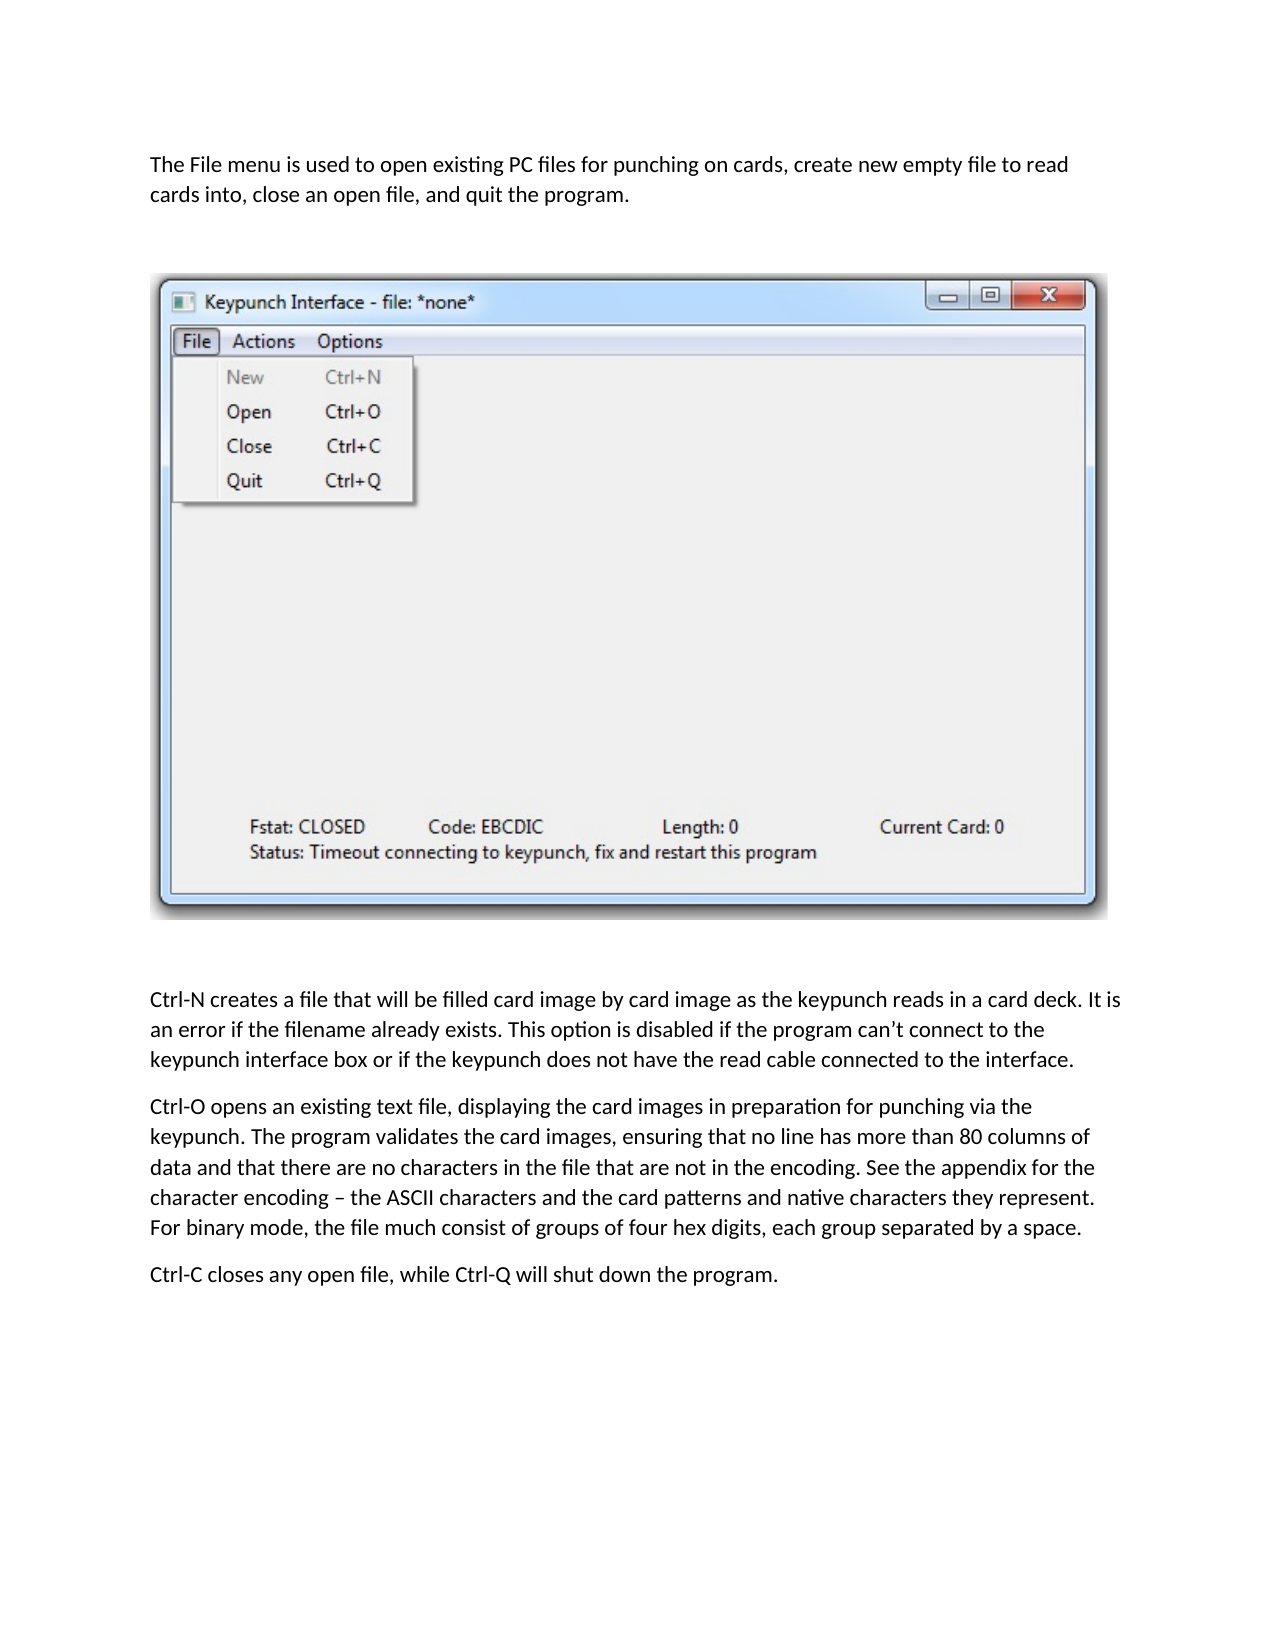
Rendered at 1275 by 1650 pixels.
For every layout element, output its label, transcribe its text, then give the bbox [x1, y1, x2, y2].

text Ctrl-N creates a file that will be filled card image by card image as the keypunch reads in a card deck. It is an error if the filename already exists. This option is disabled if the program can’t connect to the keypunch interface box or if the keypunch does not have the read cable connected to the interface. [150, 985, 1125, 1073]
text Ctrl-O opens an existing text file, displaying the card images in preparation for punching via the keypunch. The program validates the card images, ensuring that no line has more than 80 columns of data and that there are no characters in the file that are not in the encoding. See the appendix for the character encoding – the ASCII characters and the card patterns and native characters they represent. For binary mode, the file much consist of groups of four hex digits, each group separated by a space. [150, 1092, 1125, 1241]
text Ctrl-C closes any open file, while Ctrl-Q will shut down the program. [150, 1260, 1125, 1288]
text The File menu is used to open existing PC files for punching on cards, create new empty file to read cards into, close an open file, and quit the program. [150, 150, 1125, 208]
picture [150, 273, 1108, 920]
